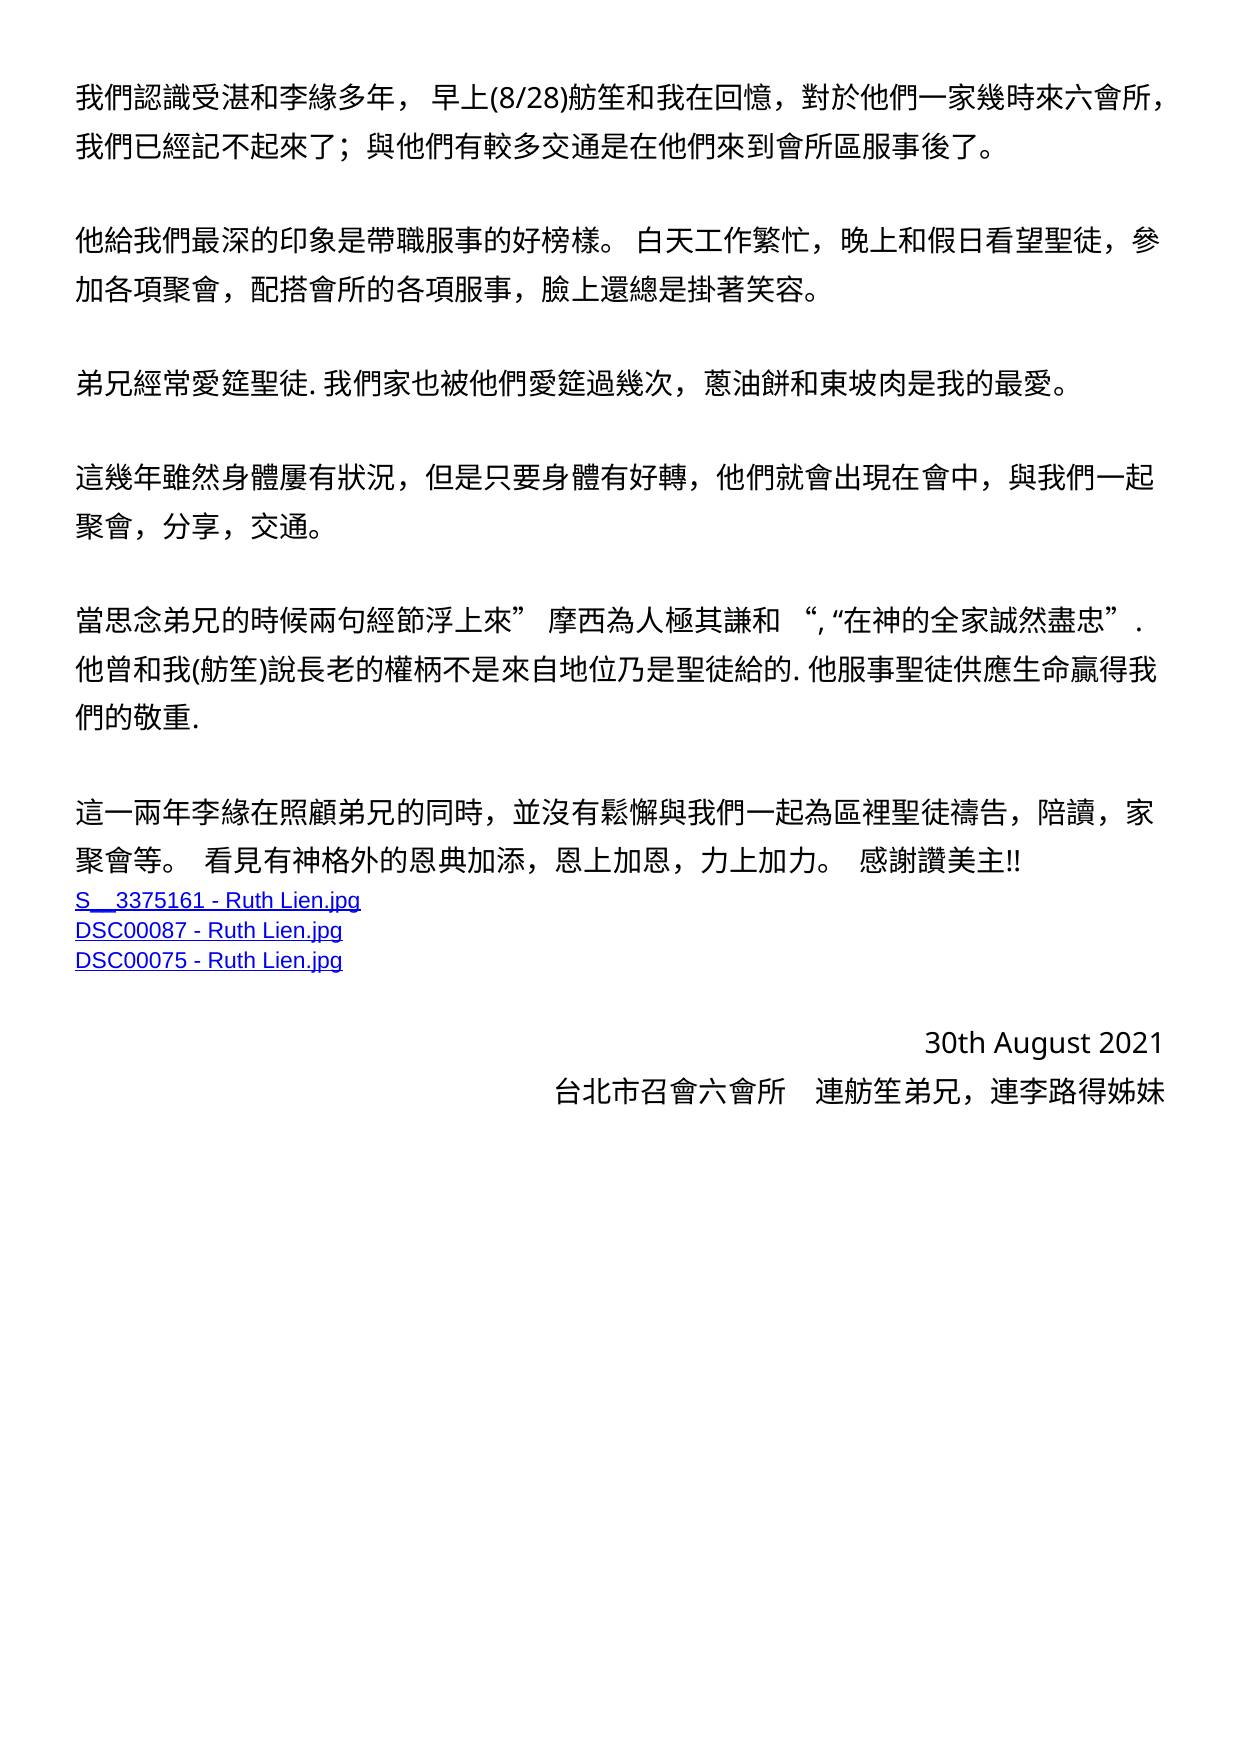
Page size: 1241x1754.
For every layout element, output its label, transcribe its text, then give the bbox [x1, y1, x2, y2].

text DSC00087 - Ruth Lien.jpg [75, 917, 1165, 943]
text DSC00075 - Ruth Lien.jpg [75, 947, 1165, 973]
text 這幾年雖然身體屢有狀況，但是只要身體有好轉，他們就會出現在會中，與我們一起聚會，分享，交通。 [75, 455, 1165, 546]
text 當思念弟兄的時候兩句經節浮上來” 摩西為人極其謙和 “, “在神的全家誠然盡忠”. 他曾和我(舫笙)說長老的權柄不是來自地位乃是聖徒給的. 他服事聖徒供應生命贏得我們的敬重. [75, 598, 1165, 737]
text 弟兄經常愛筵聖徒. 我們家也被他們愛筵過幾次，蔥油餅和東坡肉是我的最愛。 [75, 361, 1165, 403]
text 這一兩年李緣在照顧弟兄的同時，並沒有鬆懈與我們一起為區裡聖徒禱告，陪讀，家聚會等。 看見有神格外的恩典加添，恩上加恩，力上加力。 感謝讚美主!! [75, 789, 1165, 880]
text S__3375161 - Ruth Lien.jpg [75, 887, 1165, 913]
text 我們認識受湛和李緣多年， 早上(8/28)舫笙和我在回憶，對於他們一家幾時來六會所，我們已經記不起來了；與他們有較多交通是在他們來到會所區服事後了。 [75, 75, 1165, 166]
text 30th August 2021 [75, 1023, 1165, 1062]
text 台北市召會六會所 連舫笙弟兄，連李路得姊妹 [75, 1068, 1165, 1111]
text 他給我們最深的印象是帶職服事的好榜樣。 白天工作繁忙，晚上和假日看望聖徒，參加各項聚會，配搭會所的各項服事，臉上還總是掛著笑容。 [75, 218, 1165, 309]
